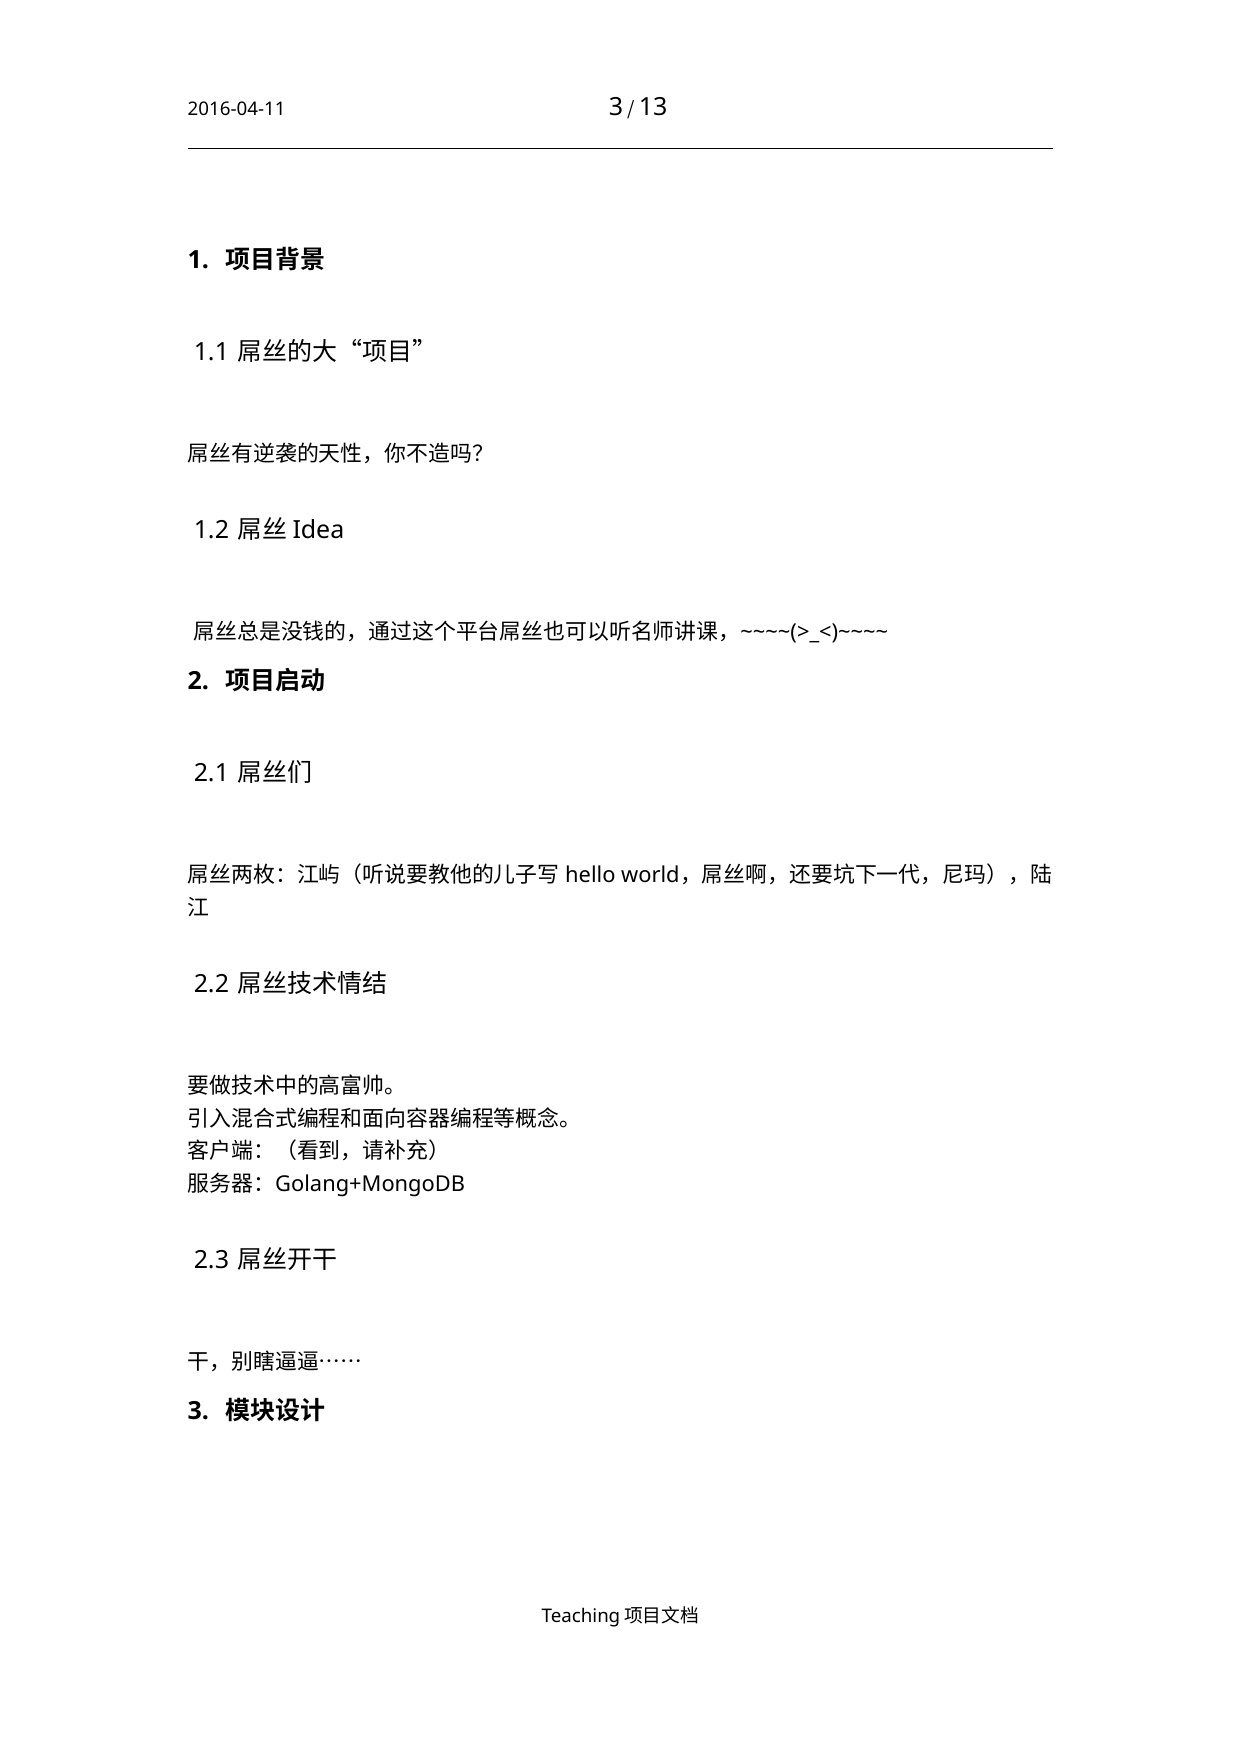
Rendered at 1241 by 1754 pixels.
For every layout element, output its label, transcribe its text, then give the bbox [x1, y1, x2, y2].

list 模块设计 [187, 1376, 1053, 1441]
subtitle 屌丝Idea [193, 495, 1053, 560]
text 引入混合式编程和面向容器编程等概念。 [187, 1100, 1053, 1133]
text 屌丝有逆袭的天性，你不造吗？ [187, 436, 1053, 468]
text 服务器：Golang+MongoDB [187, 1165, 1053, 1198]
text 屌丝两枚：江屿（听说要教他的儿子写hello world，屌丝啊，还要坑下一代，尼玛），陆江 [187, 857, 1053, 922]
text 干，别瞎逼逼…… [187, 1343, 1053, 1376]
subtitle 屌丝技术情结 [193, 949, 1053, 1014]
subtitle 屌丝们 [193, 738, 1053, 803]
text 要做技术中的高富帅。 [187, 1068, 1053, 1100]
text 客户端：（看到，请补充） [187, 1133, 1053, 1165]
subtitle 屌丝的大“项目” [193, 317, 1053, 382]
list 项目背景 [187, 225, 1053, 290]
list 项目启动 [187, 646, 1053, 711]
text 屌丝总是没钱的，通过这个平台屌丝也可以听名师讲课，~~~~(>_<)~~~~ [187, 614, 1053, 646]
subtitle 屌丝开干 [193, 1225, 1053, 1290]
